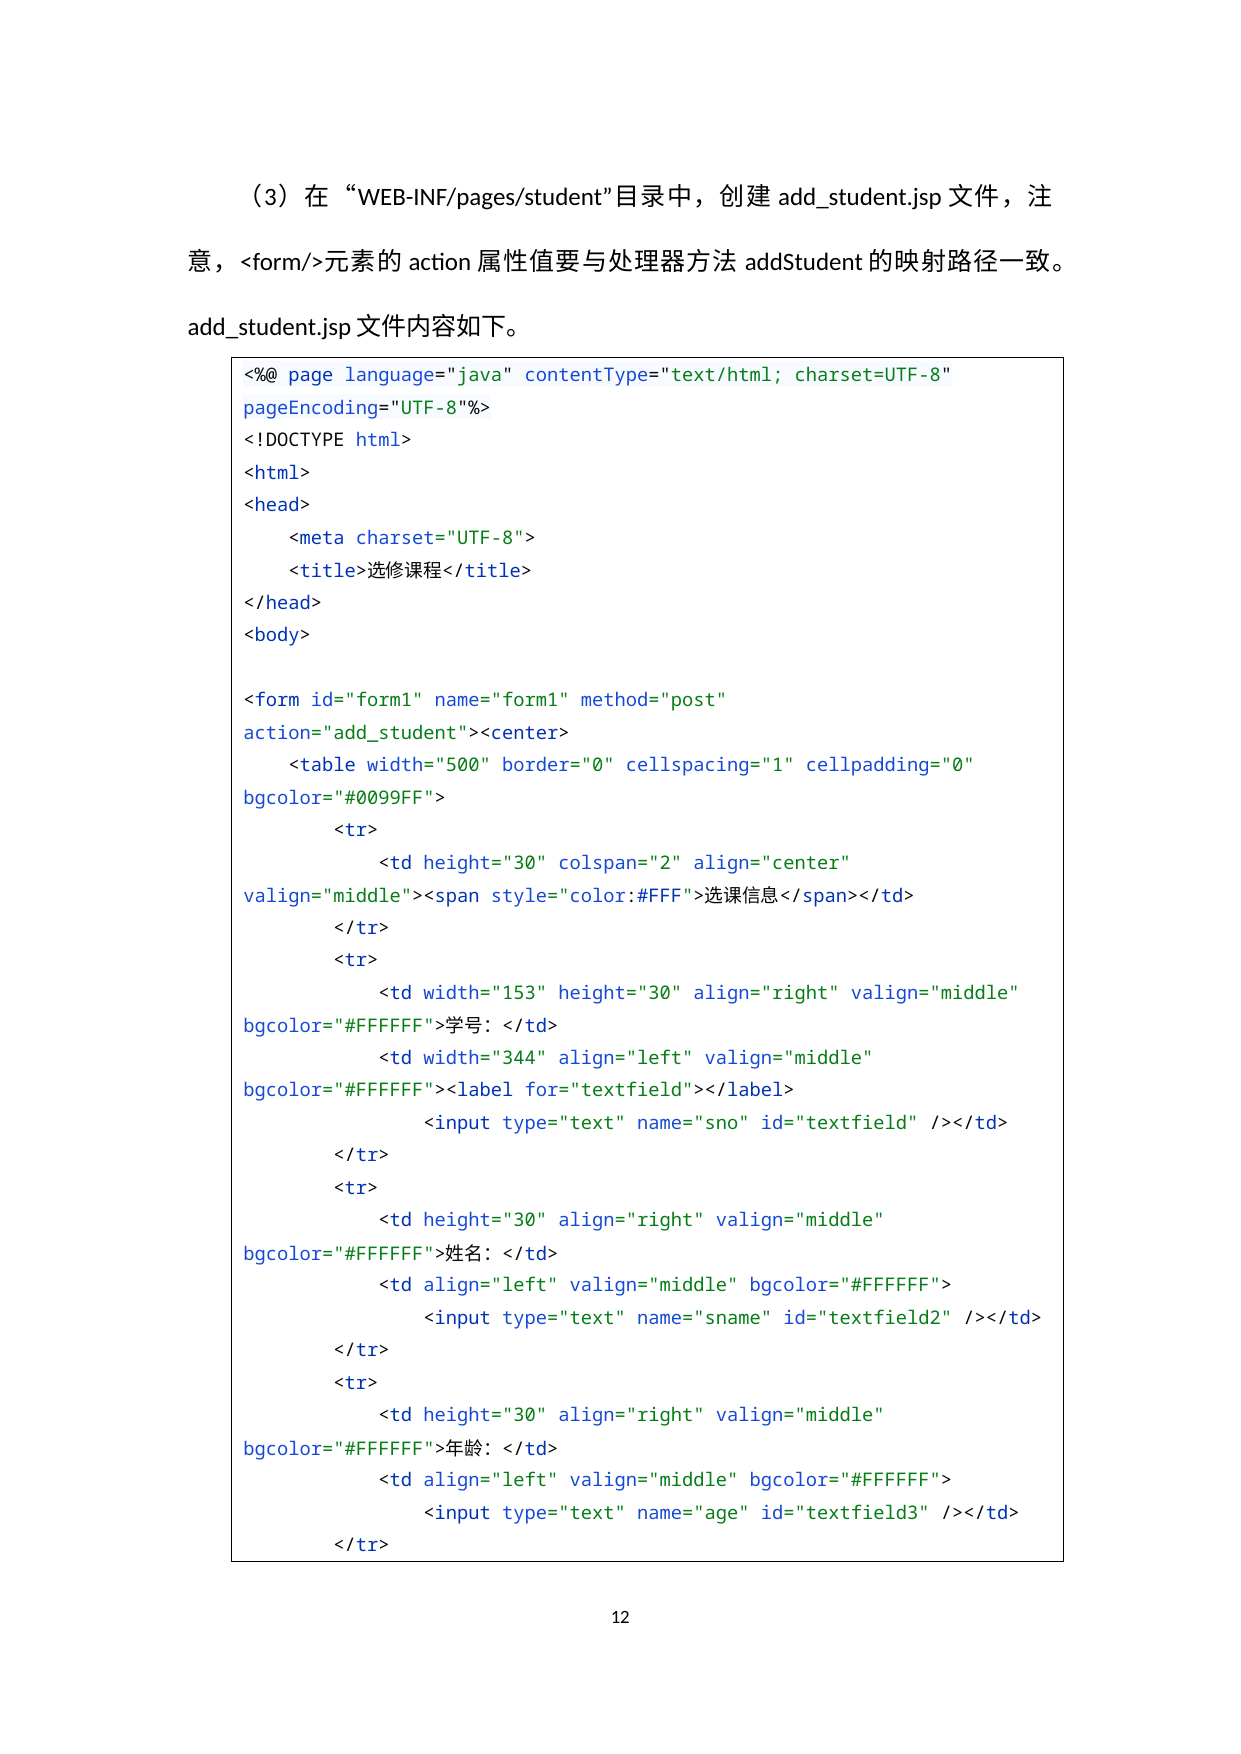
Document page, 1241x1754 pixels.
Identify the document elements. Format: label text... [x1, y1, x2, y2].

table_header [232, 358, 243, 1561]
text （3）在“WEB-INF/pages/student”目录中，创建add_student.jsp文件，注意，<form/>元素的action属性值要与处理器方法addStudent的映射路径一致。add_student.jsp文件内容如下。 [187, 162, 1053, 357]
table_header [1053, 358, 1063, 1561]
